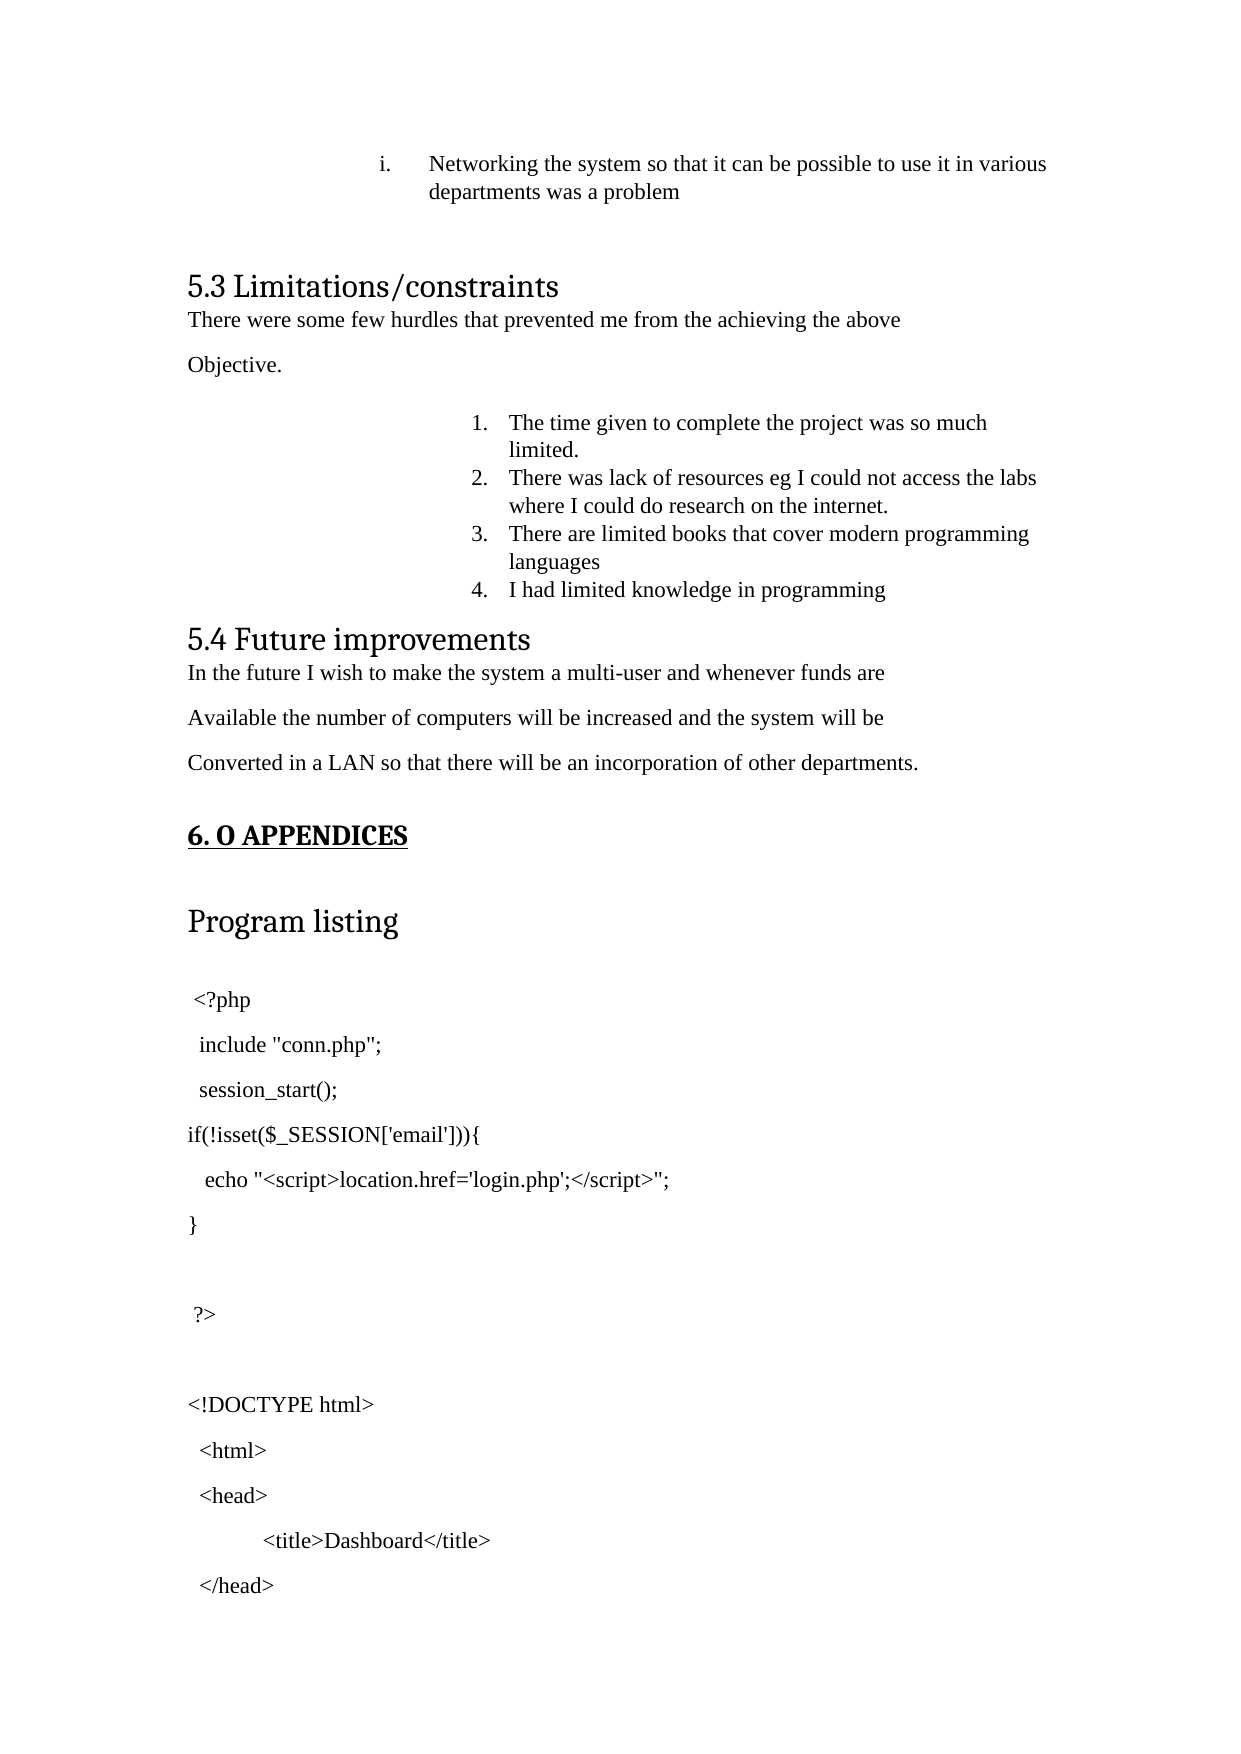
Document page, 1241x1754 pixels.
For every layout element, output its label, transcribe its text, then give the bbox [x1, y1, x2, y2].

list There was lack of resources eg I could not access the labs where I could do research on the internet. [471, 464, 1053, 519]
text In the future I wish to make the system a multi-user and whenever funds are [187, 659, 1053, 685]
subtitle 5.4 Future improvements [187, 621, 1053, 659]
text <!DOCTYPE html> [187, 1392, 1053, 1418]
list There are limited books that cover modern programming languages [471, 520, 1053, 574]
text <?php [187, 986, 1053, 1012]
list The time given to complete the project was so much limited. [471, 409, 1053, 463]
text There were some few hurdles that prevented me from the achieving the above [187, 306, 1053, 332]
text Objective. [187, 351, 1053, 377]
text include "conn.php"; [187, 1031, 1053, 1057]
text <head> [187, 1482, 1053, 1508]
text ?> [187, 1301, 1053, 1328]
text <html> [187, 1437, 1053, 1463]
text Converted in a LAN so that there will be an incorporation of other departments. [187, 749, 1053, 776]
subtitle Program listing [187, 902, 1053, 941]
text </head> [187, 1572, 1053, 1598]
text <title>Dashboard</title> [187, 1527, 1053, 1553]
text if(!isset($_SESSION['email'])){ [187, 1121, 1053, 1147]
subtitle 6. O APPENDICES [187, 819, 1053, 853]
text session_start(); [187, 1076, 1053, 1102]
list Networking the system so that it can be possible to use it in various departments was a problem [391, 150, 1053, 204]
list I had limited knowledge in programming [471, 576, 1053, 602]
text echo "<script>location.href='login.php';</script>"; [187, 1166, 1053, 1192]
subtitle 5.3 Limitations/constraints [187, 268, 1053, 306]
text Available the number of computers will be increased and the system will be [187, 704, 1053, 731]
text } [187, 1211, 1053, 1237]
